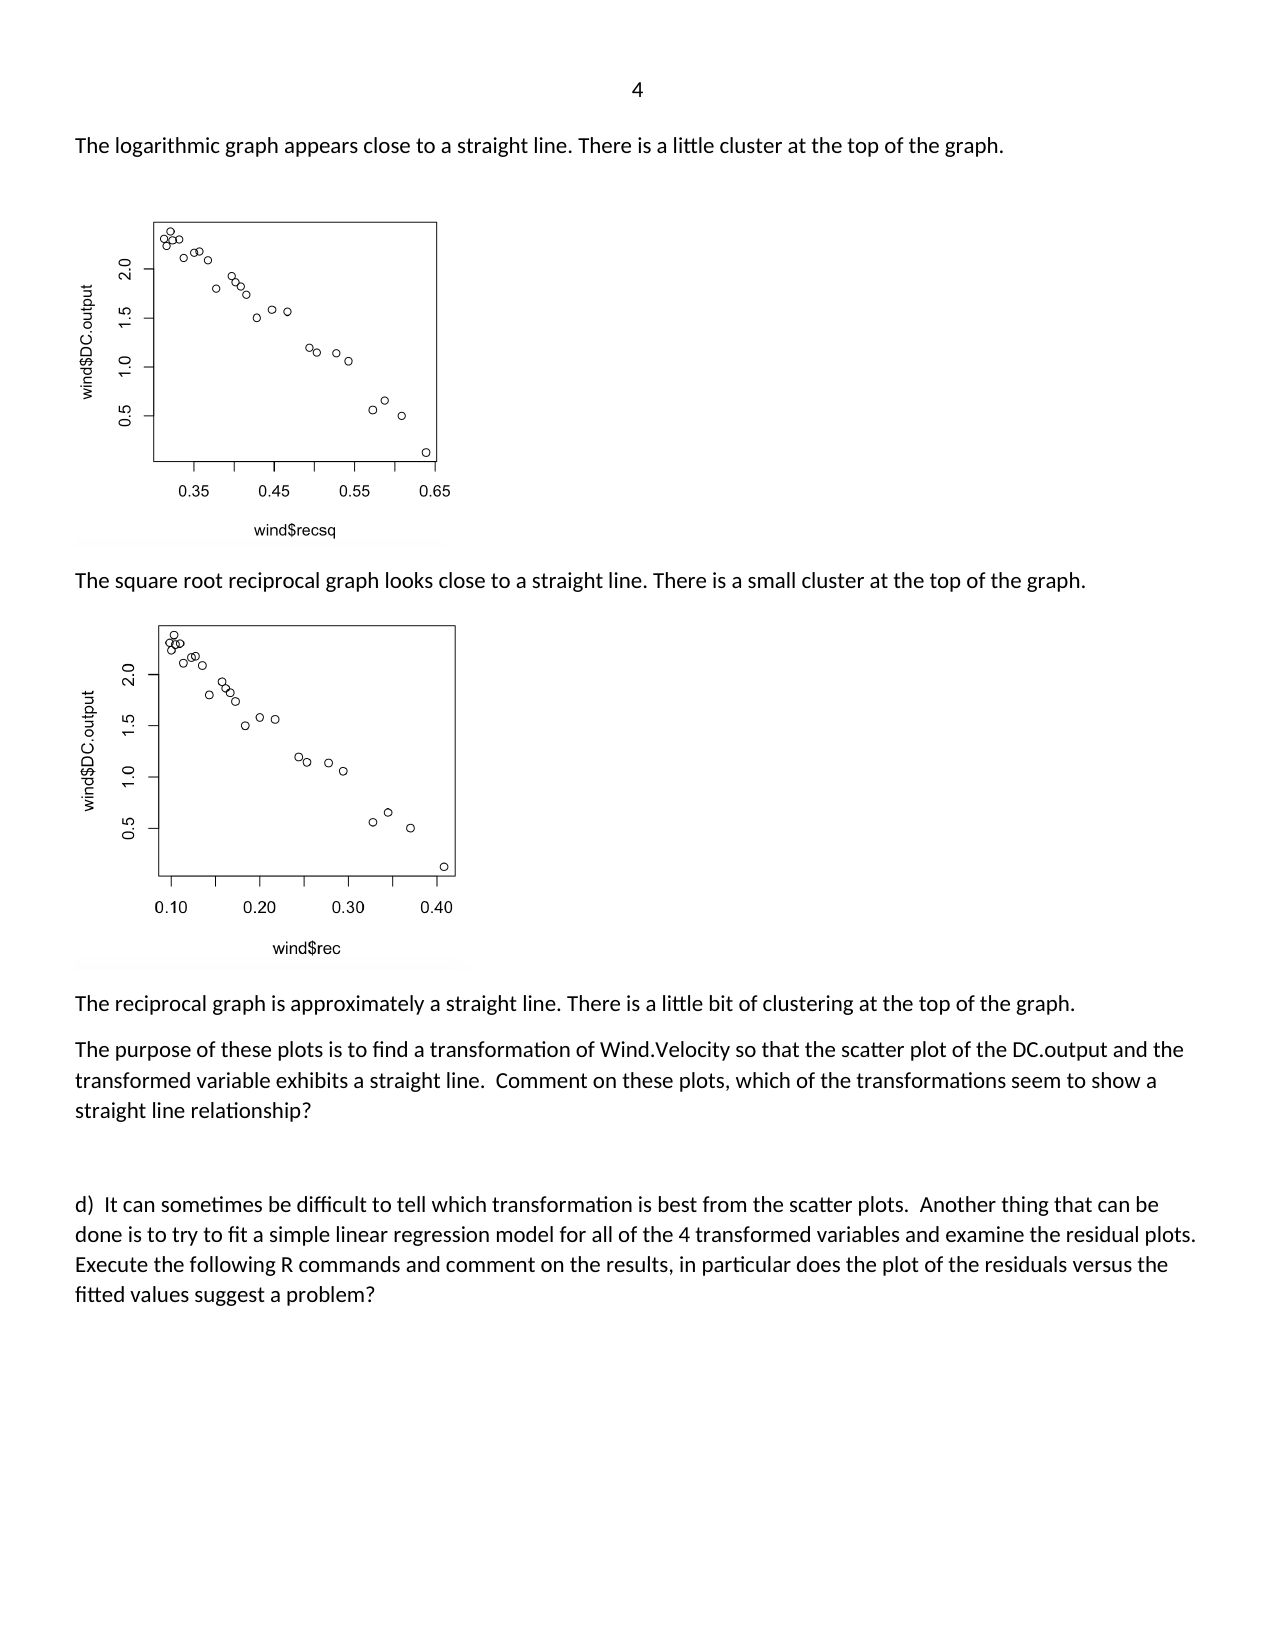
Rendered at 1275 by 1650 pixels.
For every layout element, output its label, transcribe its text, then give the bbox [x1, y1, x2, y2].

picture [75, 177, 474, 547]
text d) It can sometimes be difficult to tell which transformation is best from the scatter plots. Another thing that can be done is to try to fit a simple linear regression model for all of the 4 transformed variables and examine the residual plots. Execute the following R commands and comment on the results, in particular does the plot of the residuals versus the fitted values suggest a problem? [75, 1190, 1200, 1308]
picture [75, 612, 490, 970]
text The square root reciprocal graph looks close to a straight line. There is a small cluster at the top of the graph. [75, 566, 1200, 594]
text The purpose of these plots is to find a transformation of Wind.Velocity so that the scatter plot of the DC.output and the transformed variable exhibits a straight line. Comment on these plots, which of the transformations seem to show a straight line relationship? [75, 1036, 1200, 1124]
text The reciprocal graph is approximately a straight line. There is a little bit of clustering at the top of the graph. [75, 989, 1200, 1017]
text The logarithmic graph appears close to a straight line. There is a little cluster at the top of the graph. [75, 131, 1200, 159]
